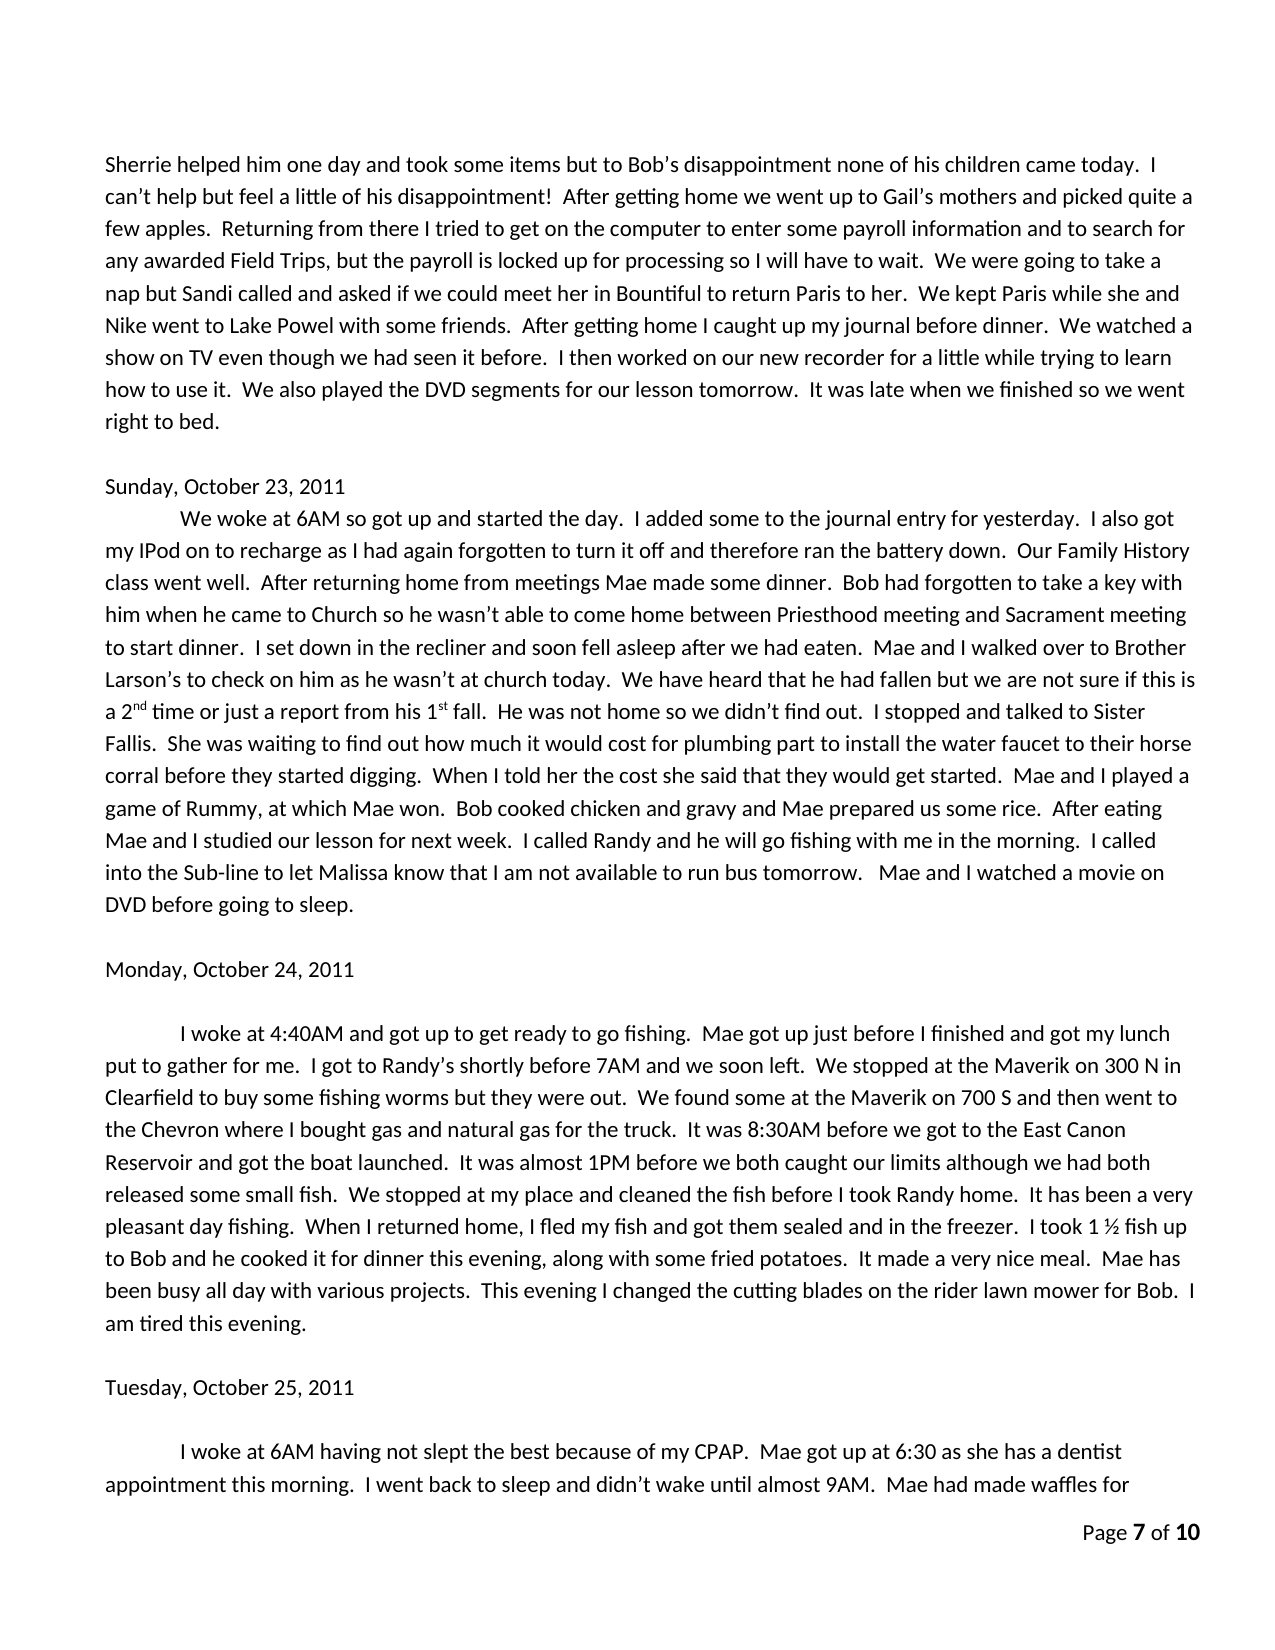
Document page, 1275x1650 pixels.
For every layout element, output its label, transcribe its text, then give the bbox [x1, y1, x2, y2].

text I woke at 4:40AM and got up to get ready to go fishing. Mae got up just before I finished and got my lunch put to gather for me. I got to Randy’s shortly before 7AM and we soon left. We stopped at the Maverik on 300 N in Clearfield to buy some fishing worms but they were out. We found some at the Maverik on 700 S and then went to the Chevron where I bought gas and natural gas for the truck. It was 8:30AM before we got to the East Canon Reservoir and got the boat launched. It was almost 1PM before we both caught our limits although we had both released some small fish. We stopped at my place and cleaned the fish before I took Randy home. It has been a very pleasant day fishing. When I returned home, I fled my fish and got them sealed and in the freezer. I took 1 ½ fish up to Bob and he cooked it for dinner this evening, along with some fried potatoes. It made a very nice meal. Mae has been busy all day with various projects. This evening I changed the cutting blades on the rider lawn mower for Bob. I am tired this evening. [105, 1019, 1200, 1337]
text Sunday, October 23, 2011 [105, 472, 1200, 500]
text Tuesday, October 25, 2011 [105, 1373, 1200, 1401]
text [105, 1437, 1200, 1498]
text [105, 150, 1200, 436]
text Monday, October 24, 2011 [105, 955, 1200, 983]
text We woke at 6AM so got up and started the day. I added some to the journal entry for yesterday. I also got my IPod on to recharge as I had again forgotten to turn it off and therefore ran the battery down. Our Family History class went well. After returning home from meetings Mae made some dinner. Bob had forgotten to take a key with him when he came to Church so he wasn’t able to come home between Priesthood meeting and Sacrament meeting to start dinner. I set down in the recliner and soon fell asleep after we had eaten. Mae and I walked over to Brother Larson’s to check on him as he wasn’t at church today. We have heard that he had fallen but we are not sure if this is a 2nd time or just a report from his 1st fall. He was not home so we didn’t find out. I stopped and talked to Sister Fallis. She was waiting to find out how much it would cost for plumbing part to install the water faucet to their horse corral before they started digging. When I told her the cost she said that they would get started. Mae and I played a game of Rummy, at which Mae won. Bob cooked chicken and gravy and Mae prepared us some rice. After eating Mae and I studied our lesson for next week. I called Randy and he will go fishing with me in the morning. I called into the Sub-line to let Malissa know that I am not available to run bus tomorrow. Mae and I watched a movie on DVD before going to sleep. [105, 504, 1200, 918]
